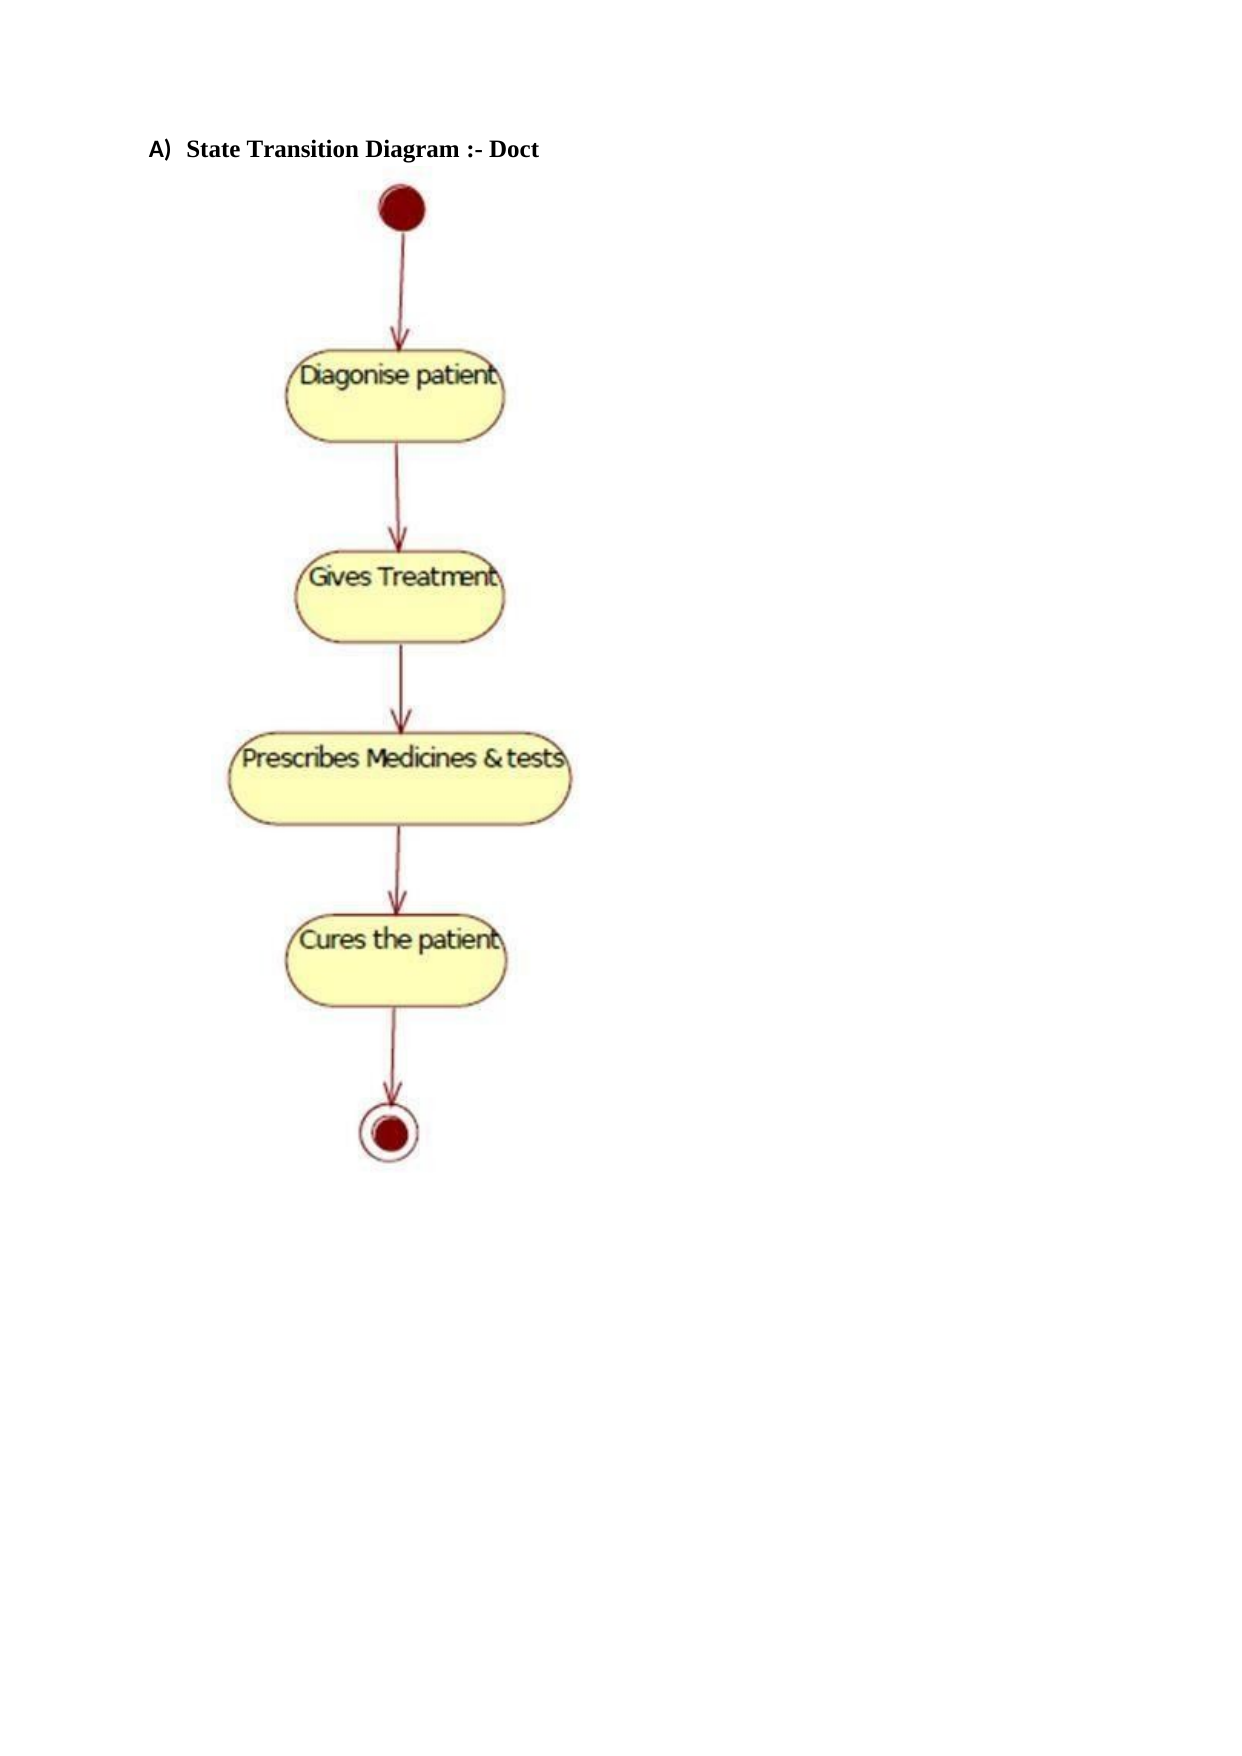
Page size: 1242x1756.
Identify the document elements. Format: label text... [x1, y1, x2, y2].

picture [211, 166, 581, 1173]
list State Transition Diagram :- Doct [148, 133, 1164, 164]
